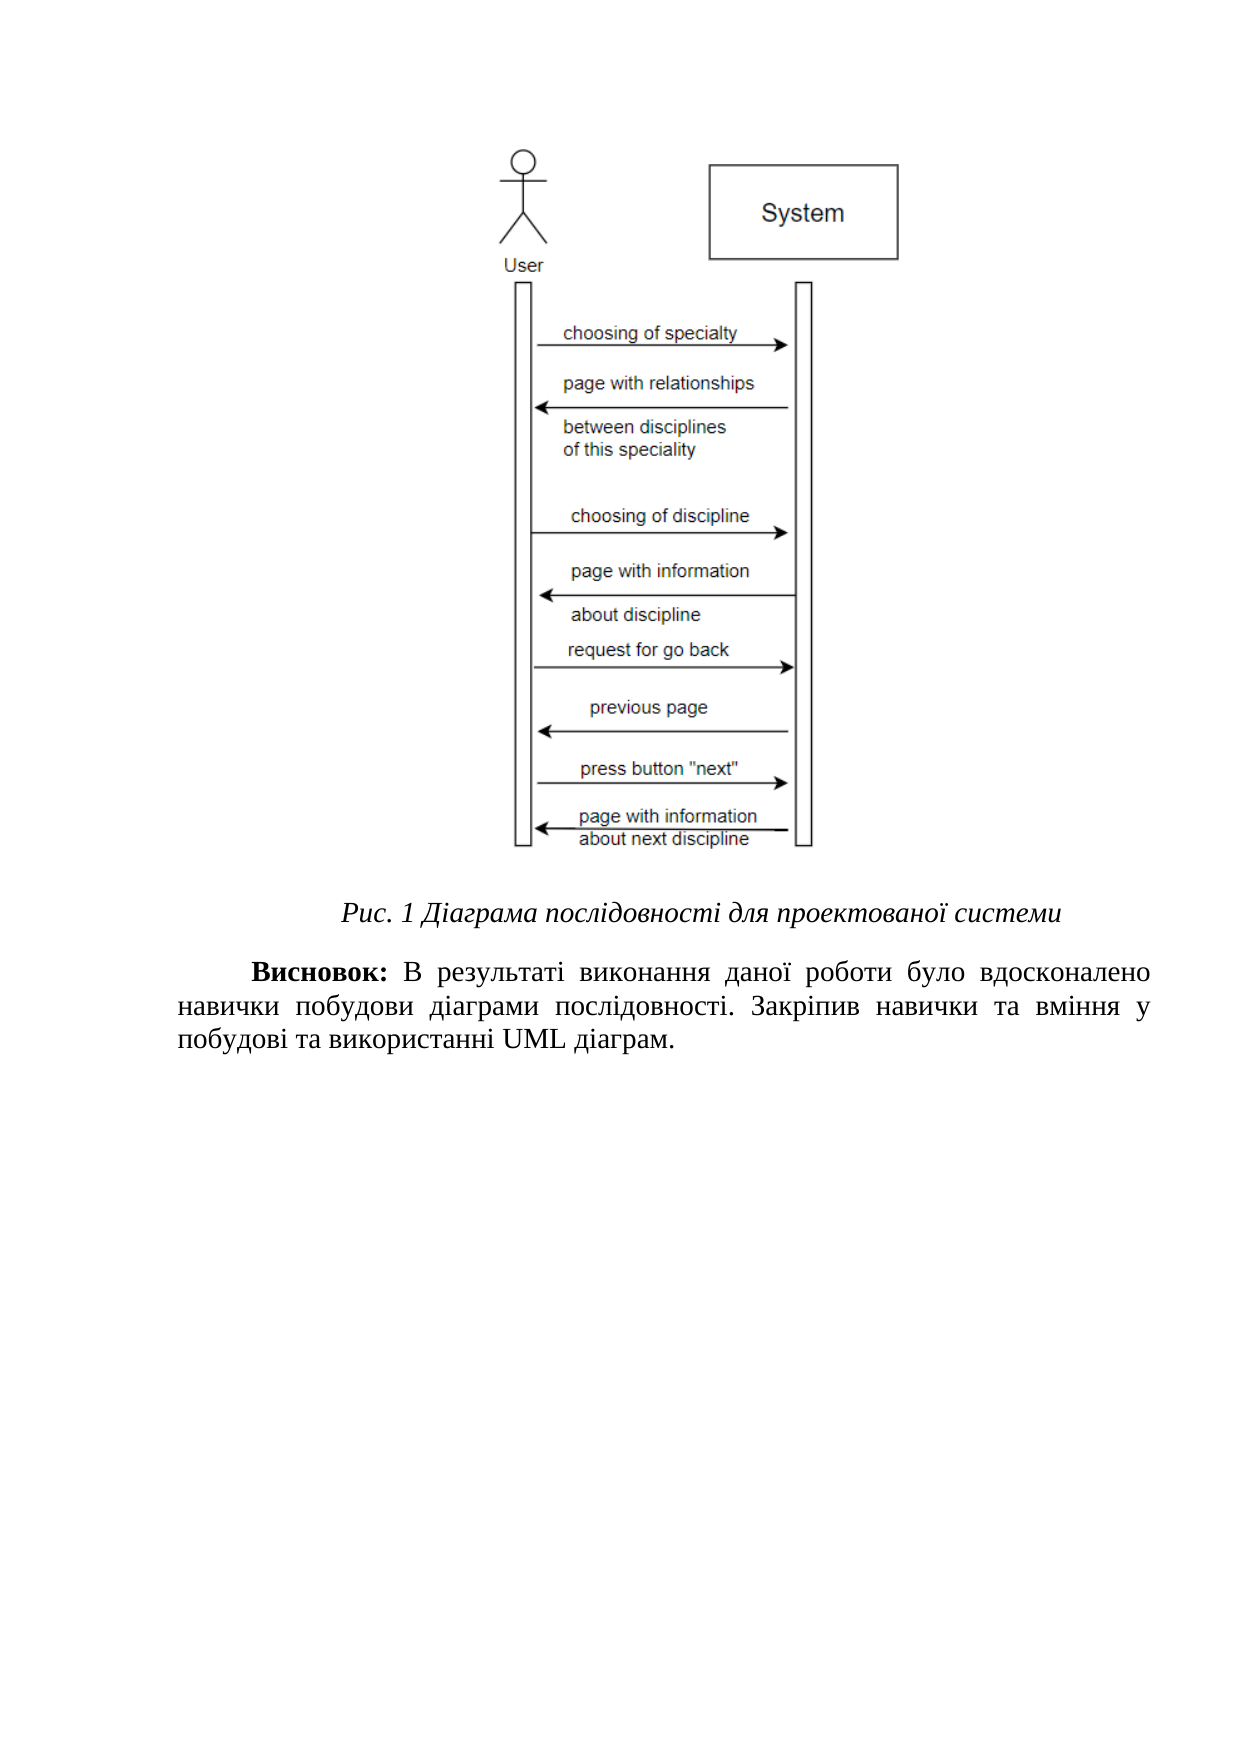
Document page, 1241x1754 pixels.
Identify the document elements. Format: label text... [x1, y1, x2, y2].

picture [474, 118, 929, 870]
text Висновок: В результаті виконання даної роботи було вдосконалено навички побудови діаграми послідовності. Закріпив навички та вміння у побудові та використанні UML діаграм. [177, 954, 1152, 1055]
text Рис. 1 Діаграма послідовності для проектованої системи [177, 895, 1152, 929]
